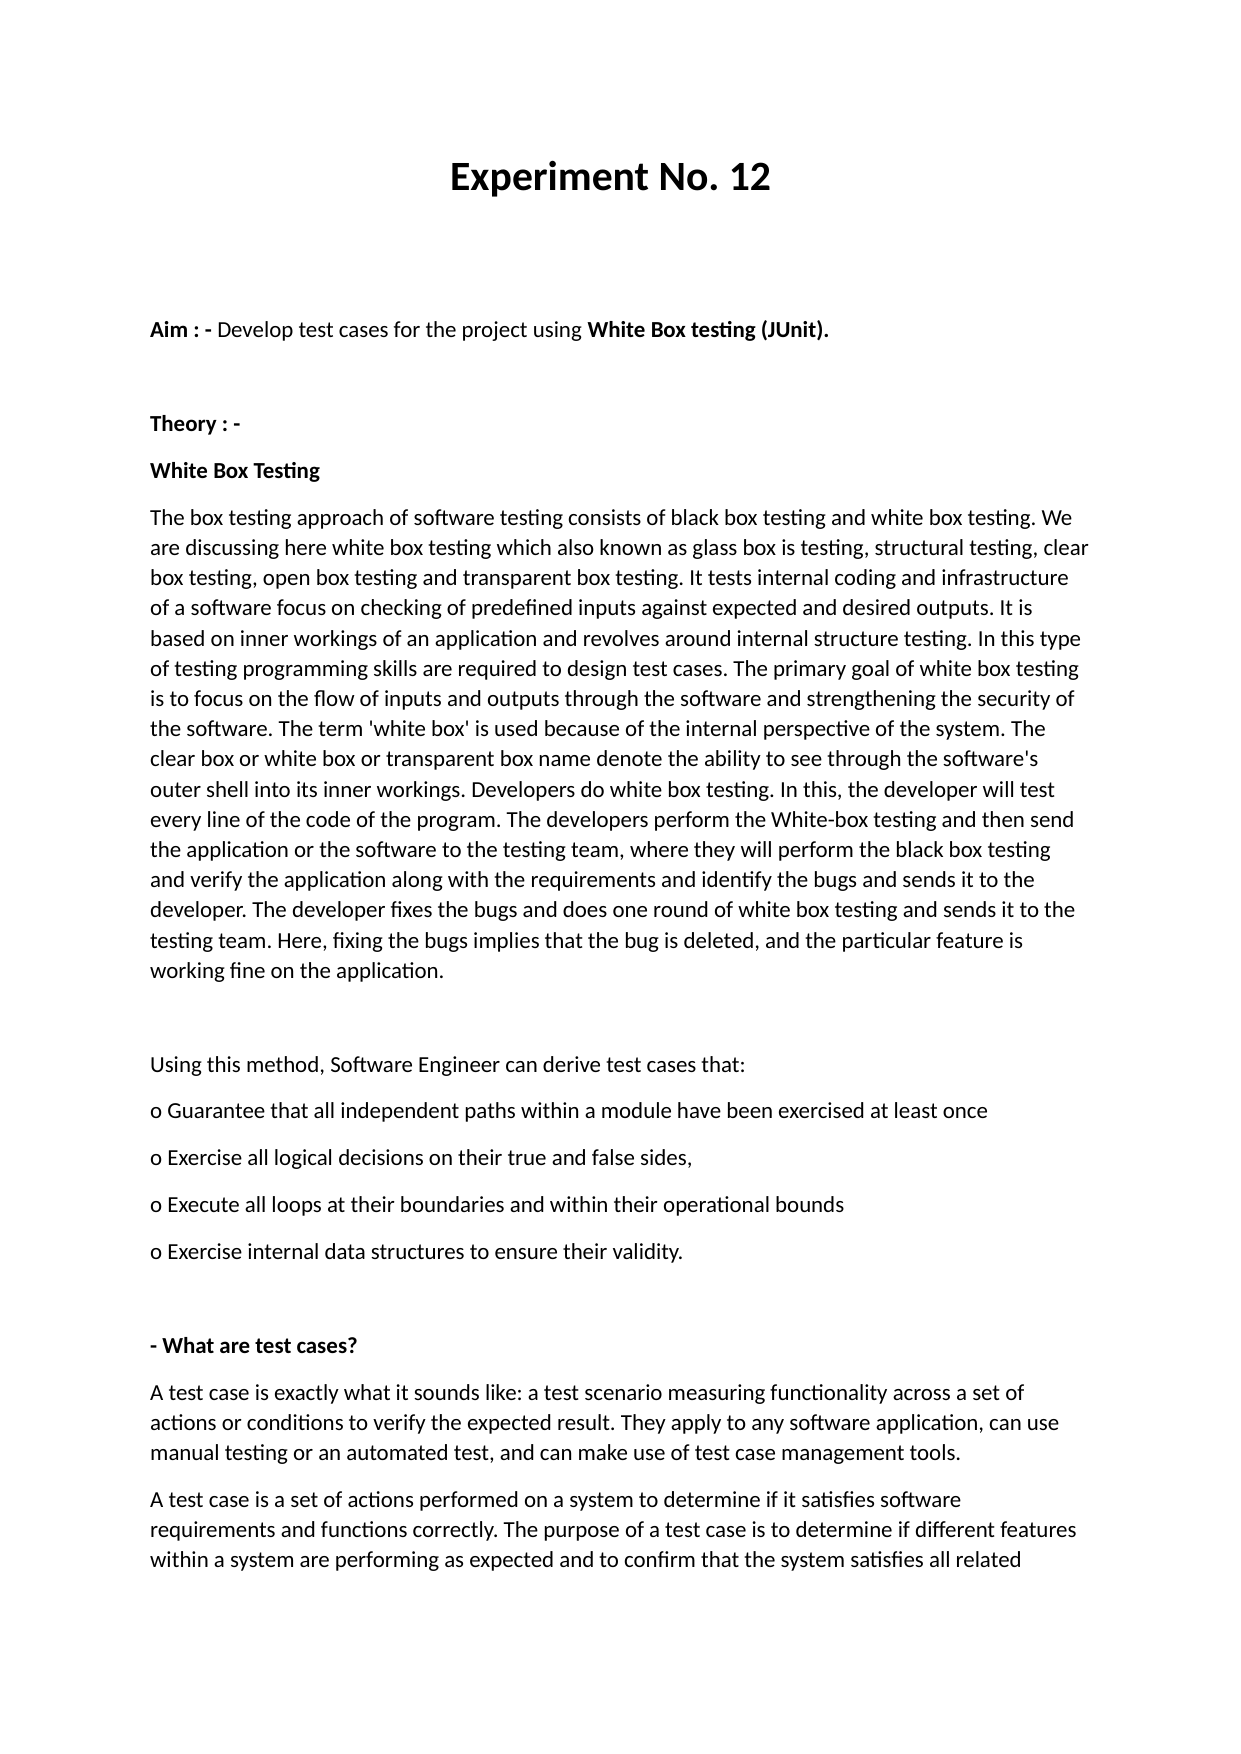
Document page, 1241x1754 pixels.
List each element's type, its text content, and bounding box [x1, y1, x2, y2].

text o Exercise all logical decisions on their true and false sides, [150, 1143, 1090, 1171]
text o Execute all loops at their boundaries and within their operational bounds [150, 1190, 1090, 1218]
text White Box Testing [150, 456, 1090, 484]
text Aim : - Develop test cases for the project using White Box testing (JUnit). [150, 315, 1090, 343]
text - What are test cases? [150, 1331, 1090, 1359]
text Using this method, Software Engineer can derive test cases that: [150, 1050, 1090, 1078]
text A test case is exactly what it sounds like: a test scenario measuring functionality across a set of actions or conditions to verify the expected result. They apply to any software application, can use manual testing or an automated test, and can make use of test case management tools. [150, 1378, 1090, 1466]
text Theory : - [150, 409, 1090, 437]
text The box testing approach of software testing consists of black box testing and white box testing. We are discussing here white box testing which also known as glass box is testing, structural testing, clear box testing, open box testing and transparent box testing. It tests internal coding and infrastructure of a software focus on checking of predefined inputs against expected and desired outputs. It is based on inner workings of an application and revolves around internal structure testing. In this type of testing programming skills are required to design test cases. The primary goal of white box testing is to focus on the flow of inputs and outputs through the software and strengthening the security of the software. The term 'white box' is used because of the internal perspective of the system. The clear box or white box or transparent box name denote the ability to see through the software's outer shell into its inner workings. Developers do white box testing. In this, the developer will test every line of the code of the program. The developers perform the White-box testing and then send the application or the software to the testing team, where they will perform the black box testing and verify the application along with the requirements and identify the bugs and sends it to the developer. The developer fixes the bugs and does one round of white box testing and sends it to the testing team. Here, fixing the bugs implies that the bug is deleted, and the particular feature is working fine on the application. [150, 503, 1090, 984]
text o Exercise internal data structures to ensure their validity. [150, 1237, 1090, 1265]
text Experiment No. 12 [450, 150, 1090, 201]
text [150, 1485, 1090, 1573]
text o Guarantee that all independent paths within a module have been exercised at least once [150, 1097, 1090, 1124]
